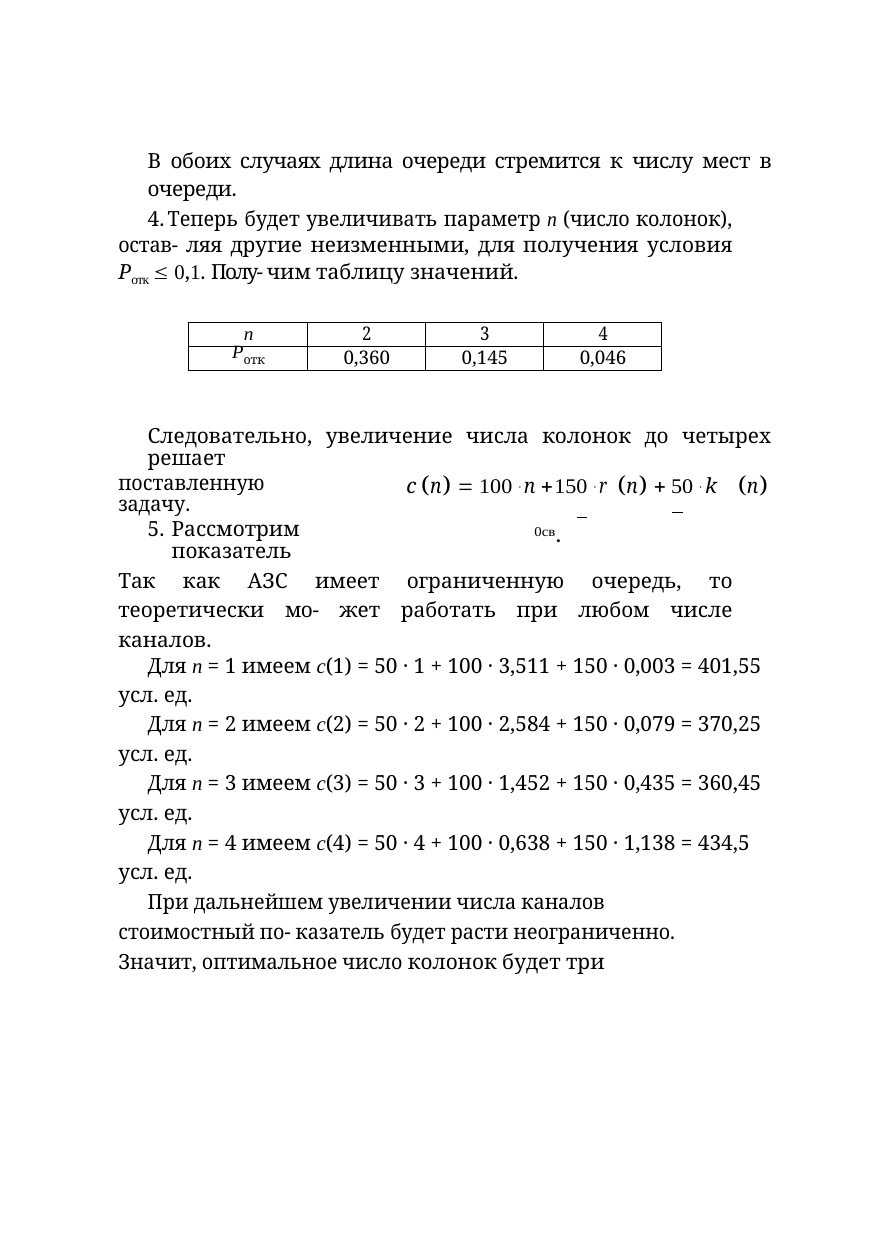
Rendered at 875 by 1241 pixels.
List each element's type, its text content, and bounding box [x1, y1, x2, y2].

text усл. ед. [118, 857, 772, 886]
table_cell 0,360 [308, 347, 425, 370]
text Для n = 1 имеем c(1) = 50 · 1 + 100 · 3,511 + 150 · 0,003 = 401,55 [147, 655, 772, 679]
text Для n = 3 имеем c(3) = 50 · 3 + 100 · 1,452 + 150 · 0,435 = 360,45 [147, 768, 772, 797]
text Следовательно, увеличение числа колонок до четырех решает [147, 426, 772, 469]
text В обоих случаях длина очереди стремится к числу мест в очереди. [147, 146, 772, 203]
text При дальнейшем увеличении числа каналов стоимостный по- казатель будет расти неограниченно. Значит, оптимальное число колонок будет три [118, 887, 733, 975]
text Для n = 2 имеем c(2) = 50 · 2 + 100 · 2,584 + 150 · 0,079 = 370,25 [147, 709, 772, 738]
text Для n = 4 имеем c(4) = 50 · 4 + 100 · 0,638 + 150 · 1,138 = 434,5 [147, 828, 772, 856]
text усл. ед. [118, 680, 772, 708]
text усл. ед. [118, 739, 772, 768]
table_cell 0,046 [544, 347, 661, 370]
text Так как АЗС имеет ограниченную очередь, то теоретически мо- жет работать при любом числе каналов. [118, 566, 733, 654]
table_cell 0,145 [426, 347, 543, 370]
text 0св. [534, 519, 772, 541]
list Теперь будет увеличивать параметр n (число колонок), остав- ляя другие неизменными, для получения условия Pотк  0,1. Полу- чим таблицу значений. [118, 205, 732, 287]
list Рассмотрим показатель [147, 519, 402, 562]
text усл. ед. [118, 798, 772, 827]
table_header n [189, 323, 307, 346]
table_cell Pотк [189, 347, 307, 370]
table_header 3 [426, 323, 543, 346]
text поставленную задачу. [118, 473, 326, 516]
table_header 2 [308, 323, 425, 346]
table_header 4 [544, 323, 661, 346]
text c n  100 n 150 r n  50 k n [406, 484, 772, 498]
